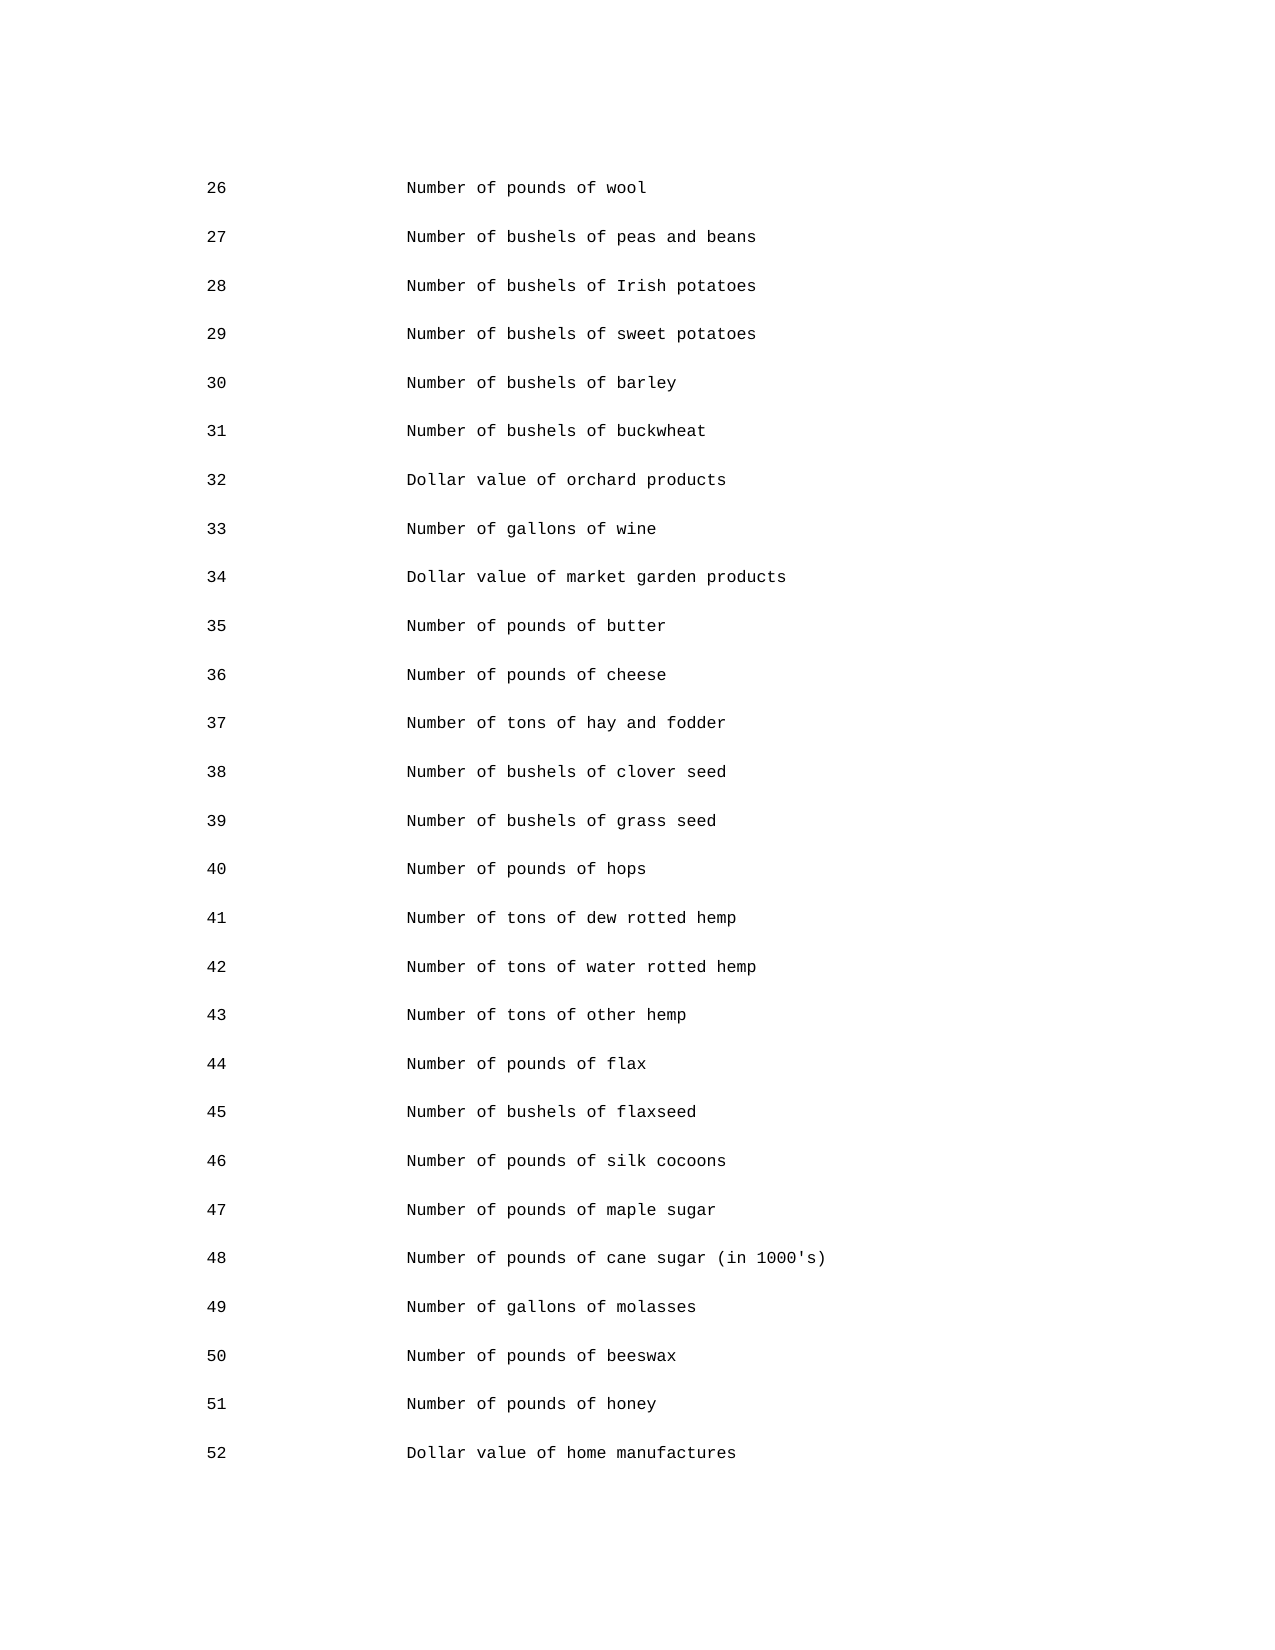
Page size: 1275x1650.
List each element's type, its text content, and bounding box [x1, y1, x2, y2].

text 28 Number of bushels of Irish potatoes [156, 277, 1119, 296]
text 36 Number of pounds of cheese [156, 666, 1119, 685]
text 42 Number of tons of water rotted hemp [156, 958, 1119, 977]
text 27 Number of bushels of peas and beans [156, 228, 1119, 247]
text 33 Number of gallons of wine [156, 520, 1119, 539]
text 29 Number of bushels of sweet potatoes [156, 326, 1119, 344]
text 44 Number of pounds of flax [156, 1055, 1119, 1074]
text 51 Number of pounds of honey [156, 1396, 1119, 1415]
text 40 Number of pounds of hops [156, 861, 1119, 880]
text 35 Number of pounds of butter [156, 618, 1119, 636]
text 37 Number of tons of hay and fodder [156, 715, 1119, 734]
text 26 Number of pounds of wool [156, 180, 1119, 199]
text 52 Dollar value of home manufactures [156, 1444, 1119, 1463]
text 47 Number of pounds of maple sugar [156, 1201, 1119, 1220]
text 39 Number of bushels of grass seed [156, 812, 1119, 831]
text 46 Number of pounds of silk cocoons [156, 1153, 1119, 1172]
text 34 Dollar value of market garden products [156, 569, 1119, 588]
text 30 Number of bushels of barley [156, 374, 1119, 393]
text 32 Dollar value of orchard products [156, 472, 1119, 491]
text 43 Number of tons of other hemp [156, 1007, 1119, 1026]
text 48 Number of pounds of cane sugar (in 1000's) [156, 1250, 1119, 1269]
text 31 Number of bushels of buckwheat [156, 423, 1119, 442]
text 45 Number of bushels of flaxseed [156, 1104, 1119, 1123]
text 50 Number of pounds of beeswax [156, 1347, 1119, 1366]
text 38 Number of bushels of clover seed [156, 763, 1119, 782]
text 41 Number of tons of dew rotted hemp [156, 909, 1119, 928]
text 49 Number of gallons of molasses [156, 1299, 1119, 1317]
